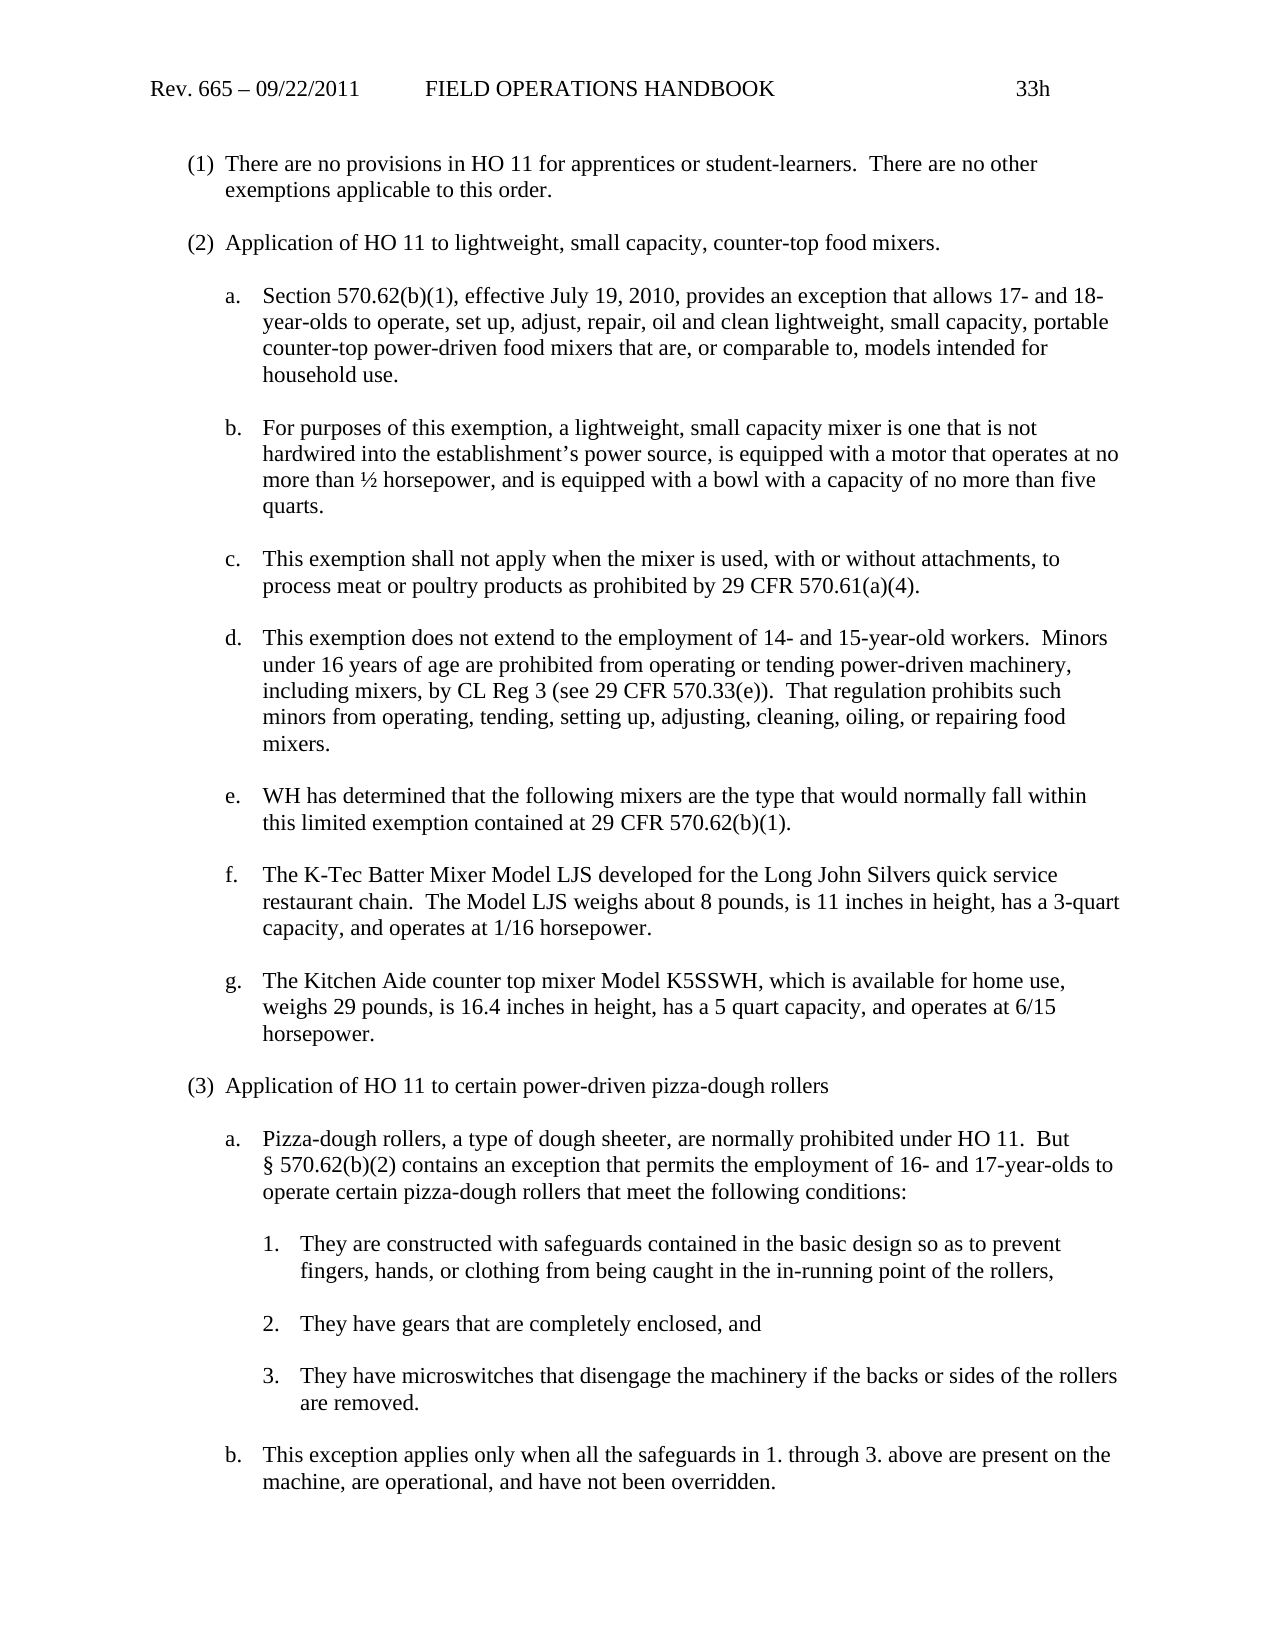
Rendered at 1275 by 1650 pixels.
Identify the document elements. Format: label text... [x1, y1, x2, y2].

list This exemption shall not apply when the mixer is used, with or without attachments, to process meat or poultry products as prohibited by 29 CFR 570.61(a)(4). [225, 545, 1125, 598]
list The Kitchen Aide counter top mixer Model K5SSWH, which is available for home use, weighs 29 pounds, is 16.4 inches in height, has a 5 quart capacity, and operates at 6/15 horsepower. [225, 967, 1125, 1046]
list Section 570.62(b)(1), effective July 19, 2010, provides an exception that allows 17- and 18-year-olds to operate, set up, adjust, repair, oil and clean lightweight, small capacity, portable counter-top power-driven food mixers that are, or comparable to, models intended for household use. [225, 282, 1125, 387]
list WH has determined that the following mixers are the type that would normally fall within this limited exemption contained at 29 CFR 570.62(b)(1). [225, 782, 1125, 835]
list They have gears that are completely enclosed, and [262, 1309, 1125, 1336]
list For purposes of this exemption, a lightweight, small capacity mixer is one that is not hardwired into the establishment’s power source, is equipped with a motor that operates at no more than ½ horsepower, and is equipped with a bowl with a capacity of no more than five quarts. [225, 413, 1125, 519]
list They are constructed with safeguards contained in the basic design so as to prevent fingers, hands, or clothing from being caught in the in-running point of the rollers, [262, 1231, 1125, 1283]
list This exemption does not extend to the employment of 14- and 15-year-old workers. Minors under 16 years of age are prohibited from operating or tending power-driven machinery, including mixers, by CL Reg 3 (see 29 CFR 570.33(e)). That regulation prohibits such minors from operating, tending, setting up, adjusting, cleaning, oiling, or repairing food mixers. [225, 624, 1125, 756]
list Application of HO 11 to certain power-driven pizza-dough rollers [187, 1072, 1125, 1099]
list Pizza-dough rollers, a type of dough sheeter, are normally prohibited under HO 11. But § 570.62(b)(2) contains an exception that permits the employment of 16- and 17-year-olds to operate certain pizza-dough rollers that meet the following conditions: [225, 1125, 1125, 1204]
list There are no provisions in HO 11 for apprentices or student-learners. There are no other exemptions applicable to this order. [187, 150, 1125, 203]
list The K-Tec Batter Mixer Model LJS developed for the Long John Silvers quick service restaurant chain. The Model LJS weighs about 8 pounds, is 11 inches in height, has a 3-quart capacity, and operates at 1/16 horsepower. [225, 862, 1125, 941]
list Application of HO 11 to lightweight, small capacity, counter-top food mixers. [187, 229, 1125, 255]
list This exception applies only when all the safeguards in 1. through 3. above are present on the machine, are operational, and have not been overridden. [225, 1441, 1125, 1494]
list They have microswitches that disengage the machinery if the backs or sides of the rollers are removed. [262, 1362, 1125, 1415]
